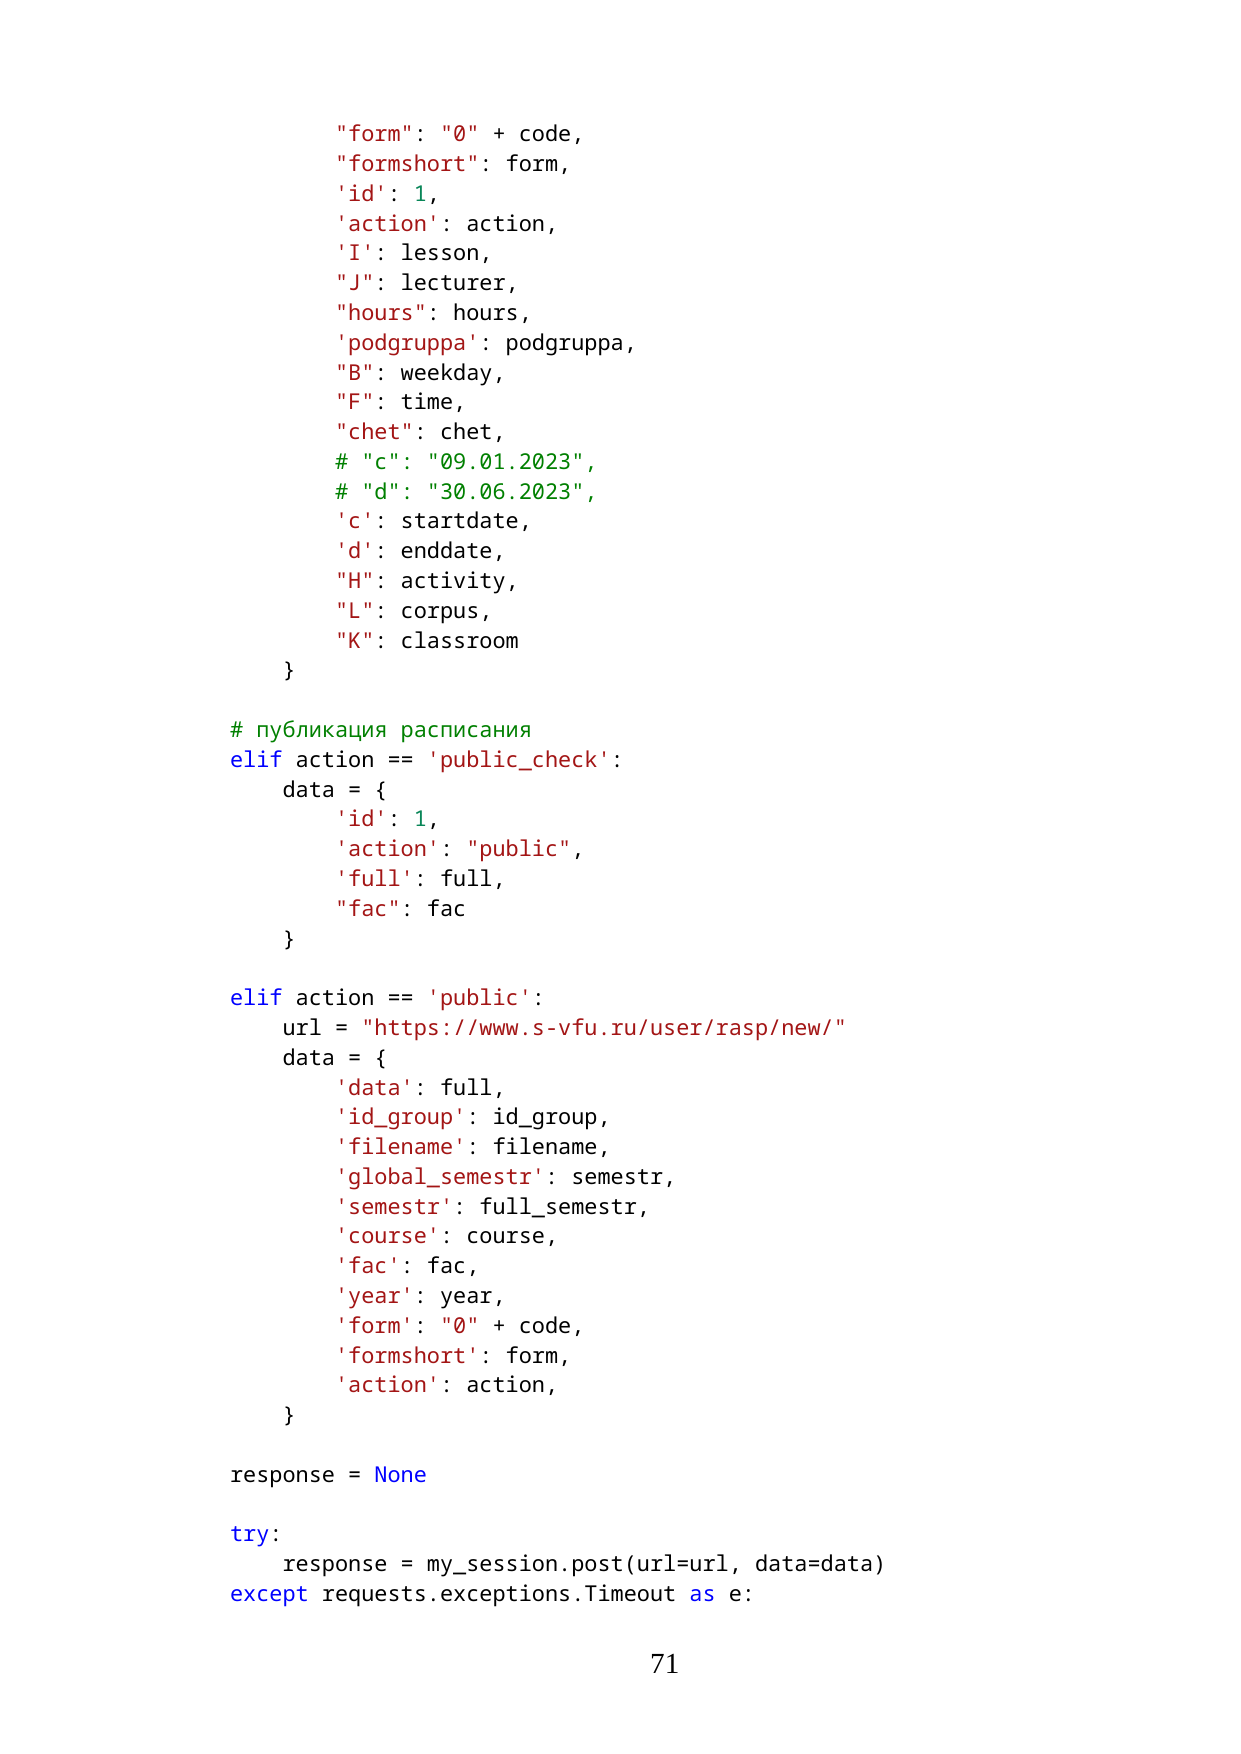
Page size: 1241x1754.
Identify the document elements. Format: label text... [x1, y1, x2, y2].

text # публикация расписания [177, 714, 1152, 744]
text elif action == 'public_check': [177, 744, 1152, 773]
text "K": classroom [177, 624, 1152, 654]
text 'id_group': id_group, [177, 1101, 1152, 1131]
text 'id': 1, [177, 803, 1152, 833]
text response = None [177, 1459, 1152, 1488]
text "J": lecturer, [177, 267, 1152, 297]
text } [177, 654, 1152, 684]
text data = { [177, 773, 1152, 803]
text response = my_session.post(url=url, data=data) [177, 1548, 1152, 1578]
text url = "https://www.s-vfu.ru/user/rasp/new/" [177, 1012, 1152, 1042]
text "F": time, [177, 386, 1152, 416]
text # "c": "09.01.2023", [177, 446, 1152, 476]
text "chet": chet, [177, 416, 1152, 446]
text } [177, 1399, 1152, 1429]
text except requests.exceptions.Timeout as e: [177, 1578, 1152, 1608]
text 'd': enddate, [177, 535, 1152, 565]
text 'podgruppa': podgruppa, [177, 327, 1152, 356]
text data = { [177, 1042, 1152, 1071]
text 'global_semestr': semestr, [177, 1161, 1152, 1191]
text 'I': lesson, [177, 237, 1152, 267]
text 'id': 1, [177, 178, 1152, 207]
text # "d": "30.06.2023", [177, 476, 1152, 505]
text 'form': "0" + code, [177, 1310, 1152, 1339]
text 'action': action, [177, 207, 1152, 237]
text "form": "0" + code, [177, 118, 1152, 148]
text 'full': full, [177, 863, 1152, 893]
text 'semestr': full_semestr, [177, 1191, 1152, 1220]
text 'action': "public", [177, 833, 1152, 863]
text 'action': action, [177, 1369, 1152, 1399]
text 'formshort': form, [177, 1339, 1152, 1369]
text } [177, 922, 1152, 952]
text 'data': full, [177, 1071, 1152, 1101]
text "L": corpus, [177, 595, 1152, 624]
text "B": weekday, [177, 356, 1152, 386]
text "fac": fac [177, 893, 1152, 922]
text 'year': year, [177, 1280, 1152, 1310]
text 'fac': fac, [177, 1250, 1152, 1280]
text 'filename': filename, [177, 1131, 1152, 1161]
text try: [177, 1518, 1152, 1548]
text 'c': startdate, [177, 505, 1152, 535]
text "hours": hours, [177, 297, 1152, 327]
text 'course': course, [177, 1220, 1152, 1250]
text "H": activity, [177, 565, 1152, 595]
text elif action == 'public': [177, 982, 1152, 1012]
text "formshort": form, [177, 148, 1152, 178]
